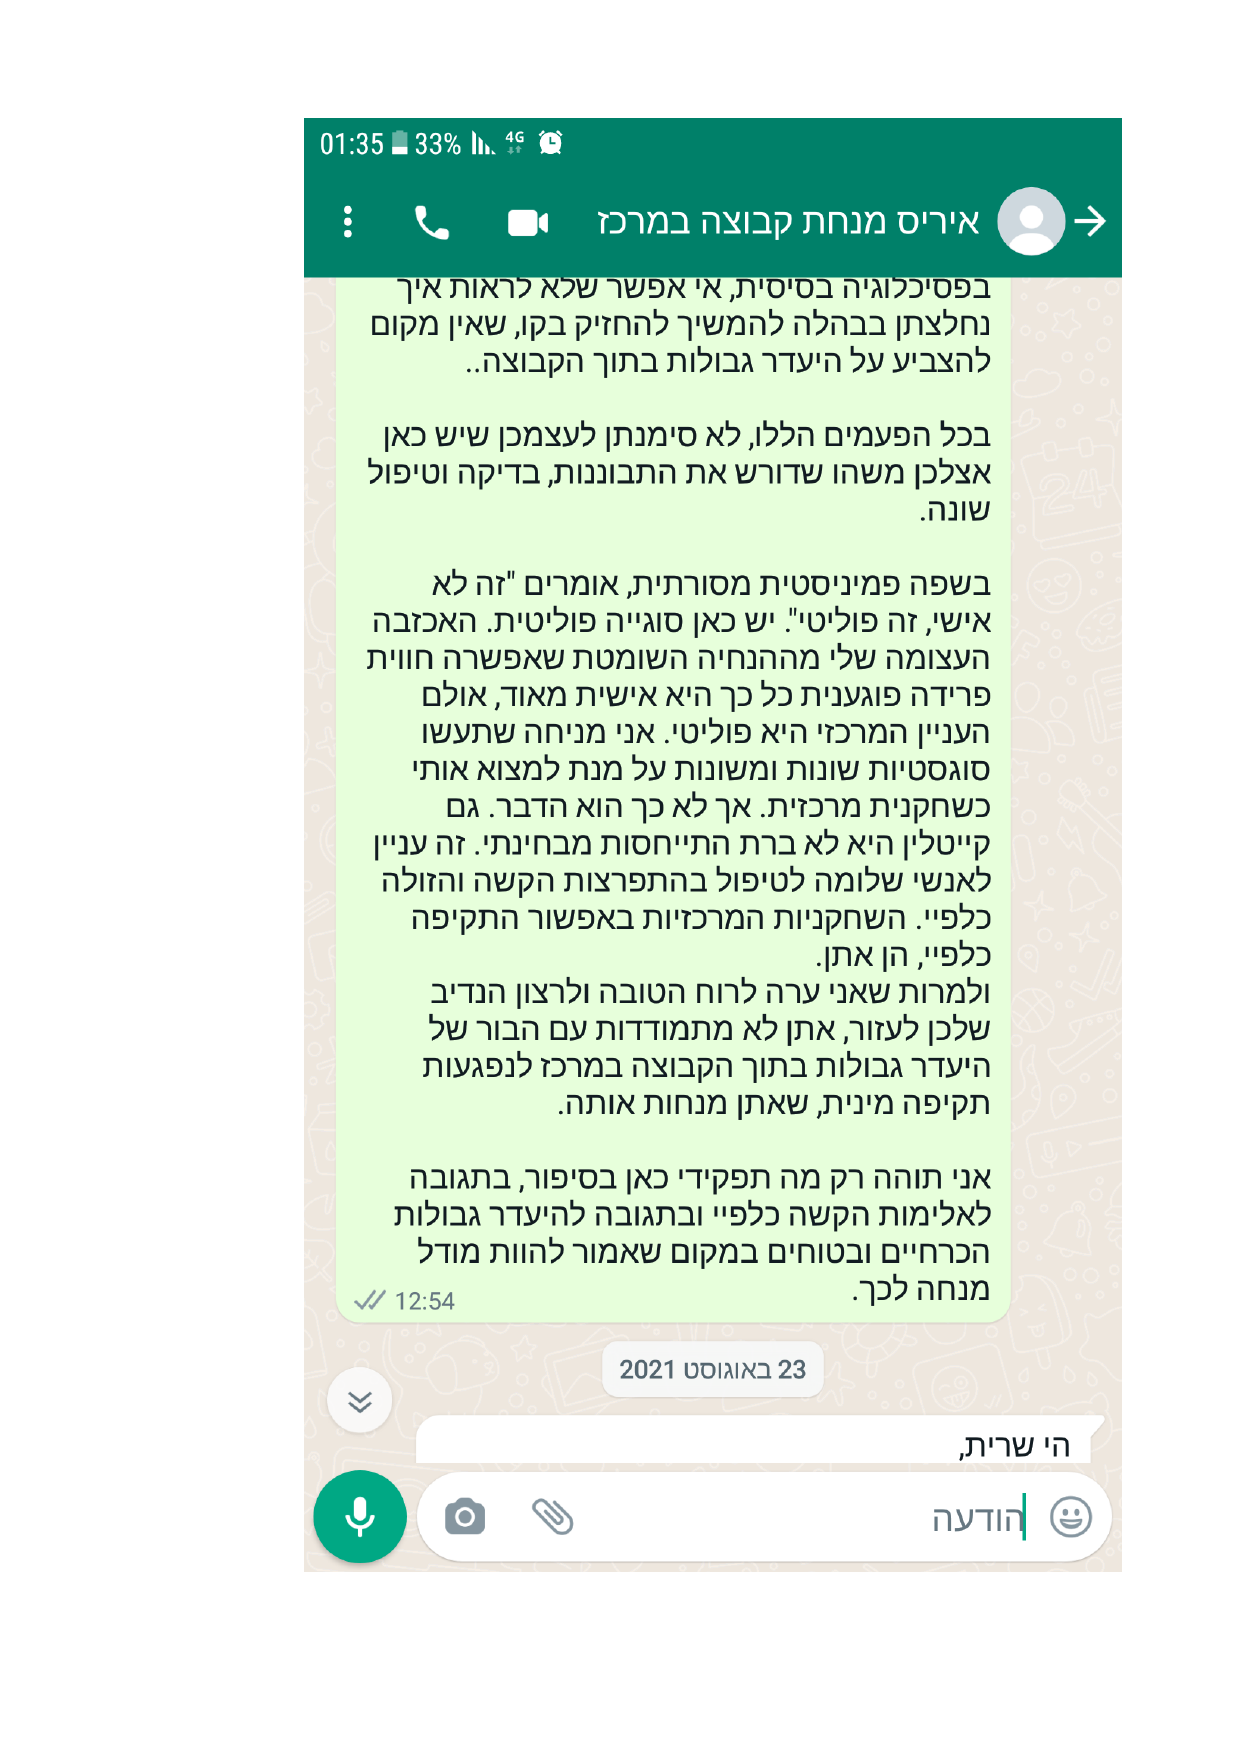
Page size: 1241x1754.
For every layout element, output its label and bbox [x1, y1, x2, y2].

picture [304, 118, 1122, 1572]
